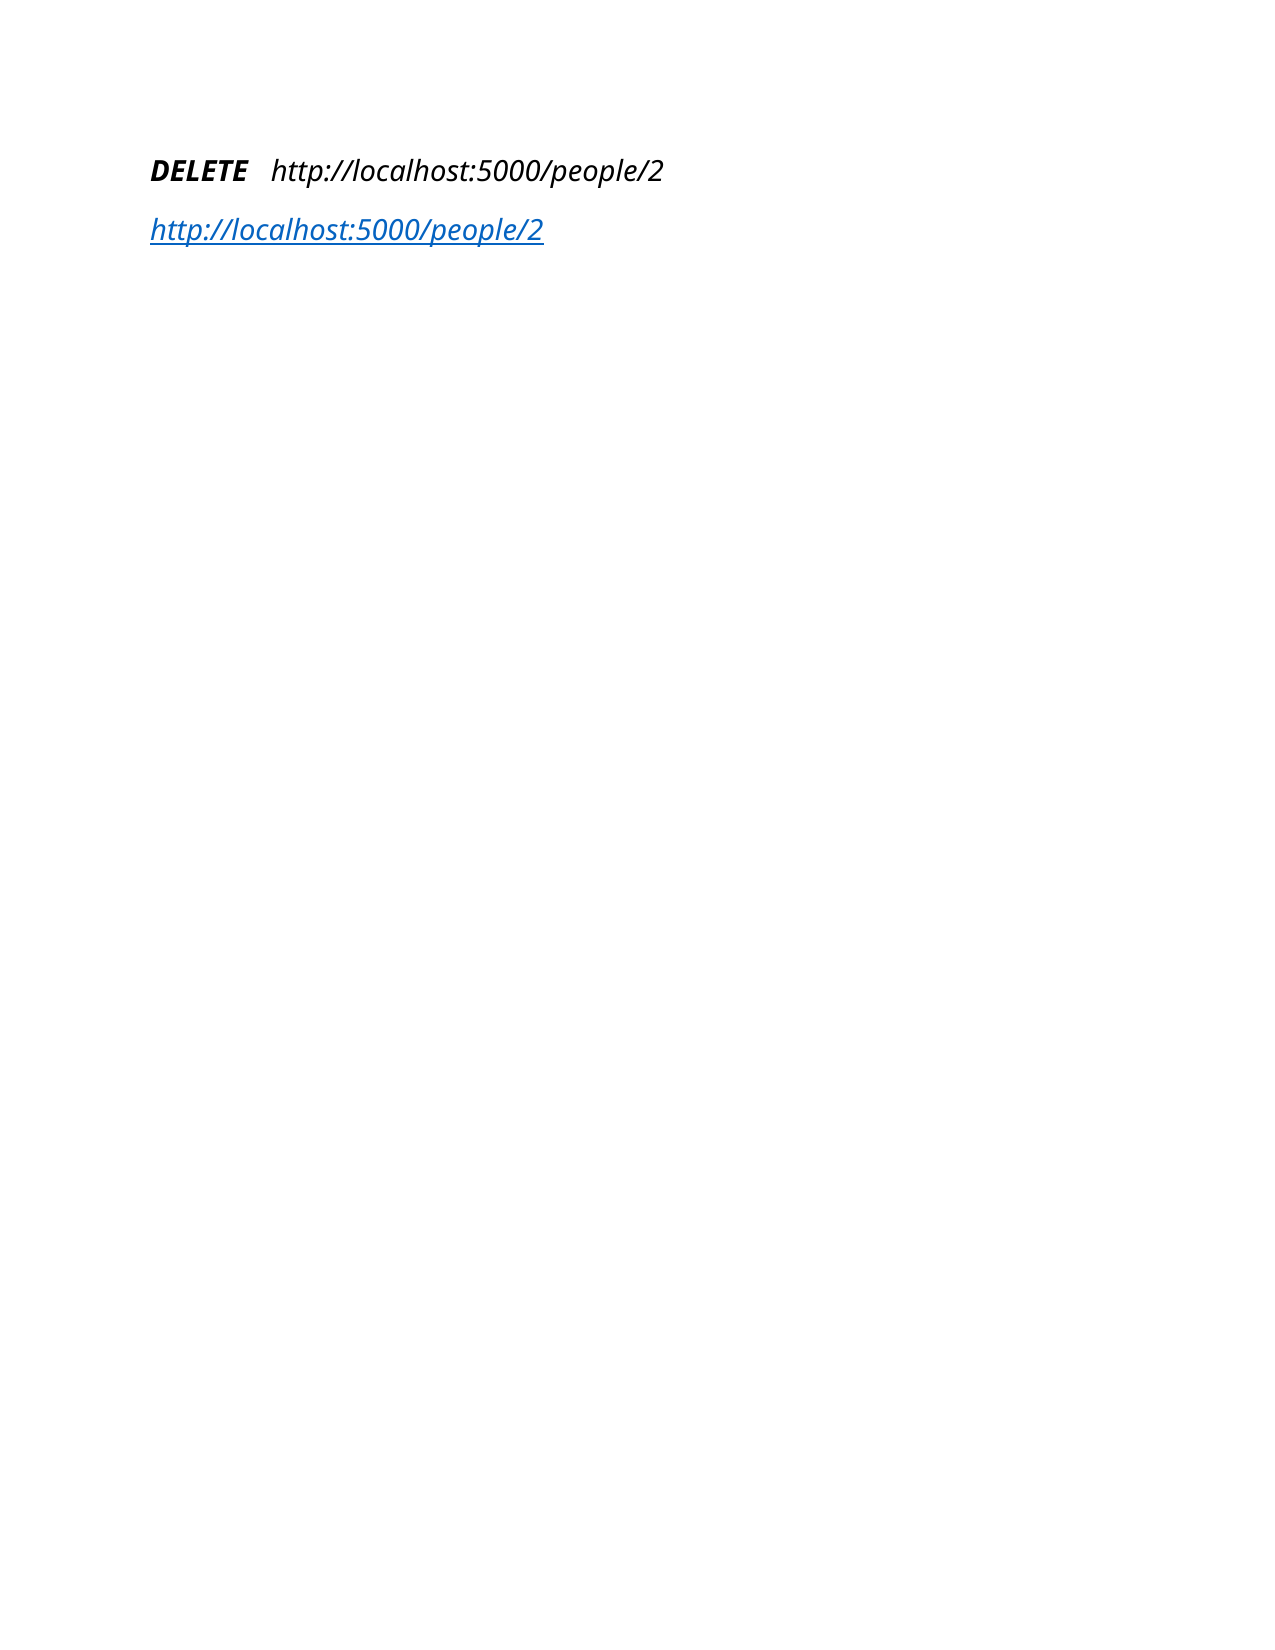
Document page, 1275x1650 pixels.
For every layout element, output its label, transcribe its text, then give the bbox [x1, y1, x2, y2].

text http://localhost:5000/people/2 [150, 209, 1125, 249]
text DELETE http://localhost:5000/people/2 [150, 150, 1125, 190]
